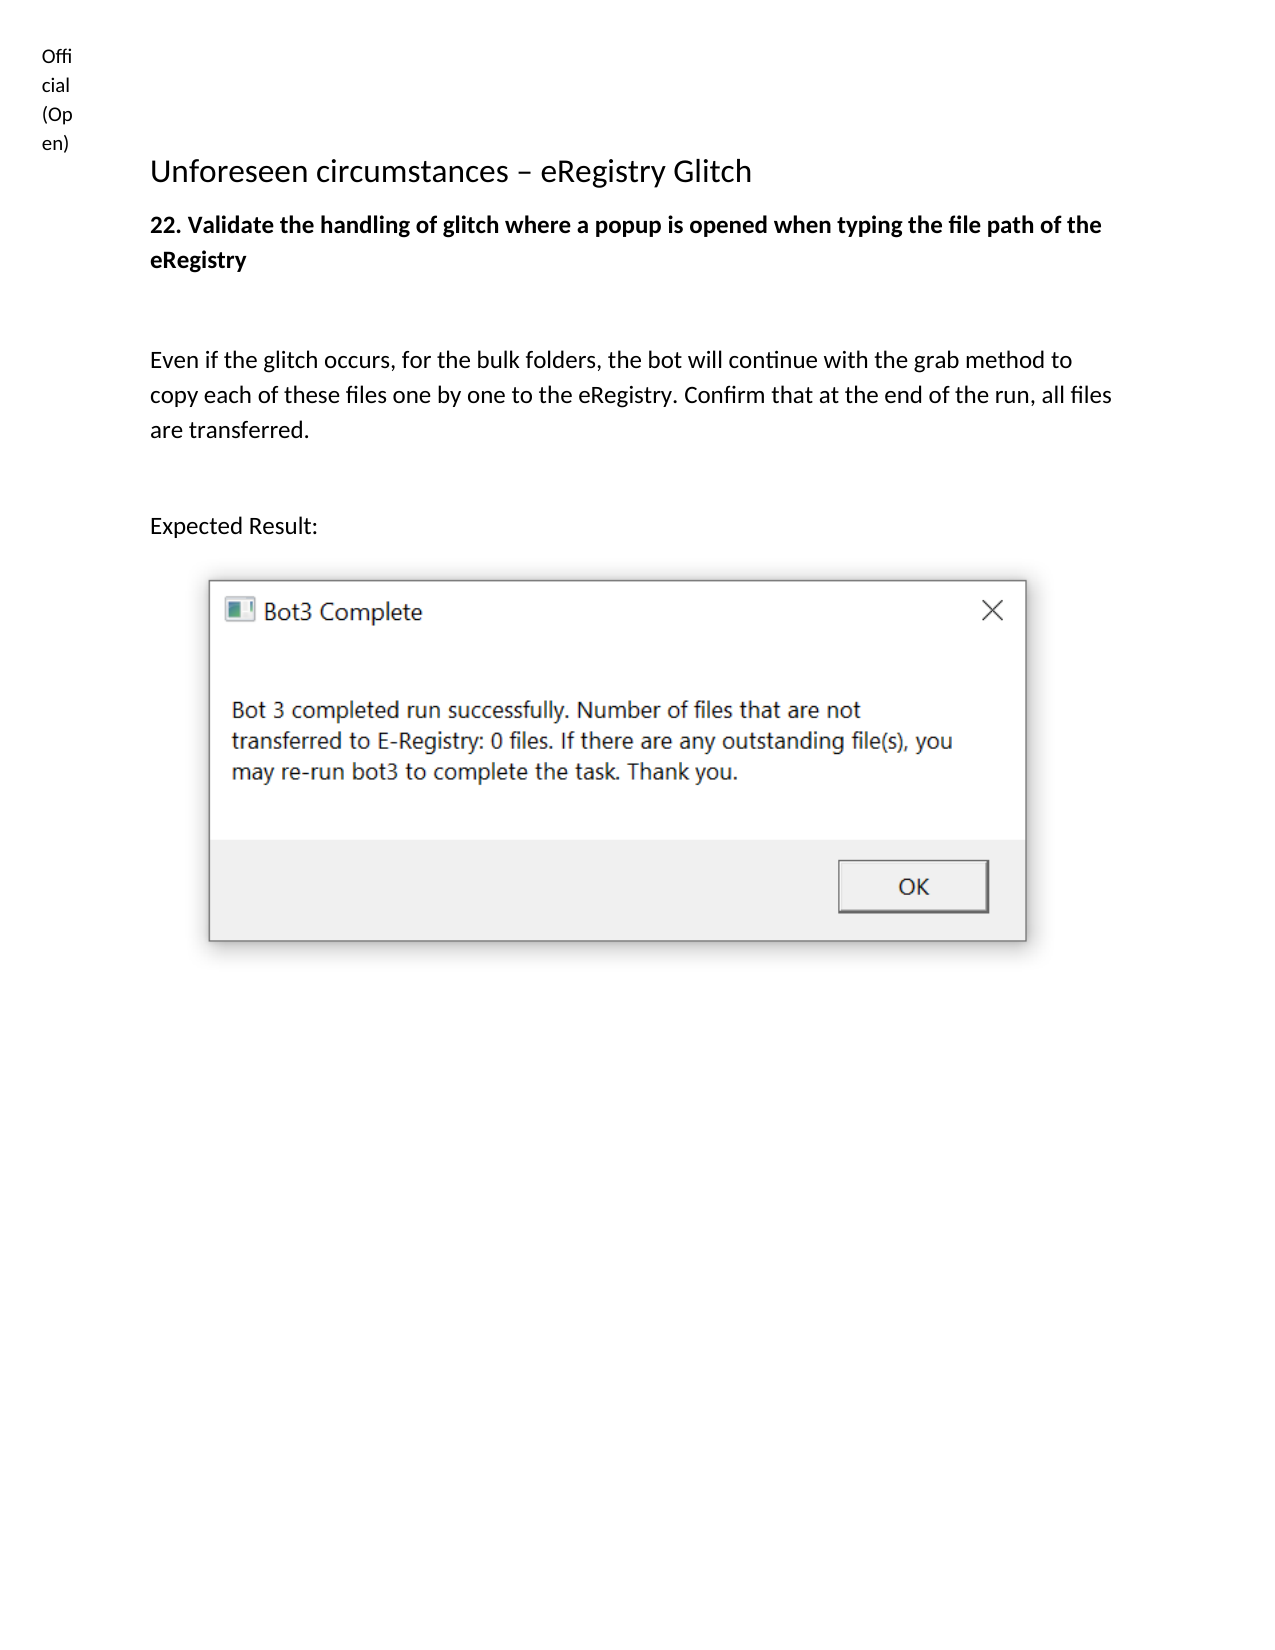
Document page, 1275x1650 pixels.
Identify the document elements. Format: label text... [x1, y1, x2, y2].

subtitle Unforeseen circumstances – eRegistry Glitch [150, 150, 1125, 191]
subtitle 22. Validate the handling of glitch where a popup is opened when typing the file path of the eRegistry [150, 209, 1125, 275]
picture [150, 545, 1091, 990]
subtitle Even if the glitch occurs, for the bulk folders, the bot will continue with the grab method to copy each of these files one by one to the eRegistry. Confirm that at the end of the run, all files are transferred. [150, 344, 1125, 445]
subtitle Expected Result: [150, 510, 1125, 540]
